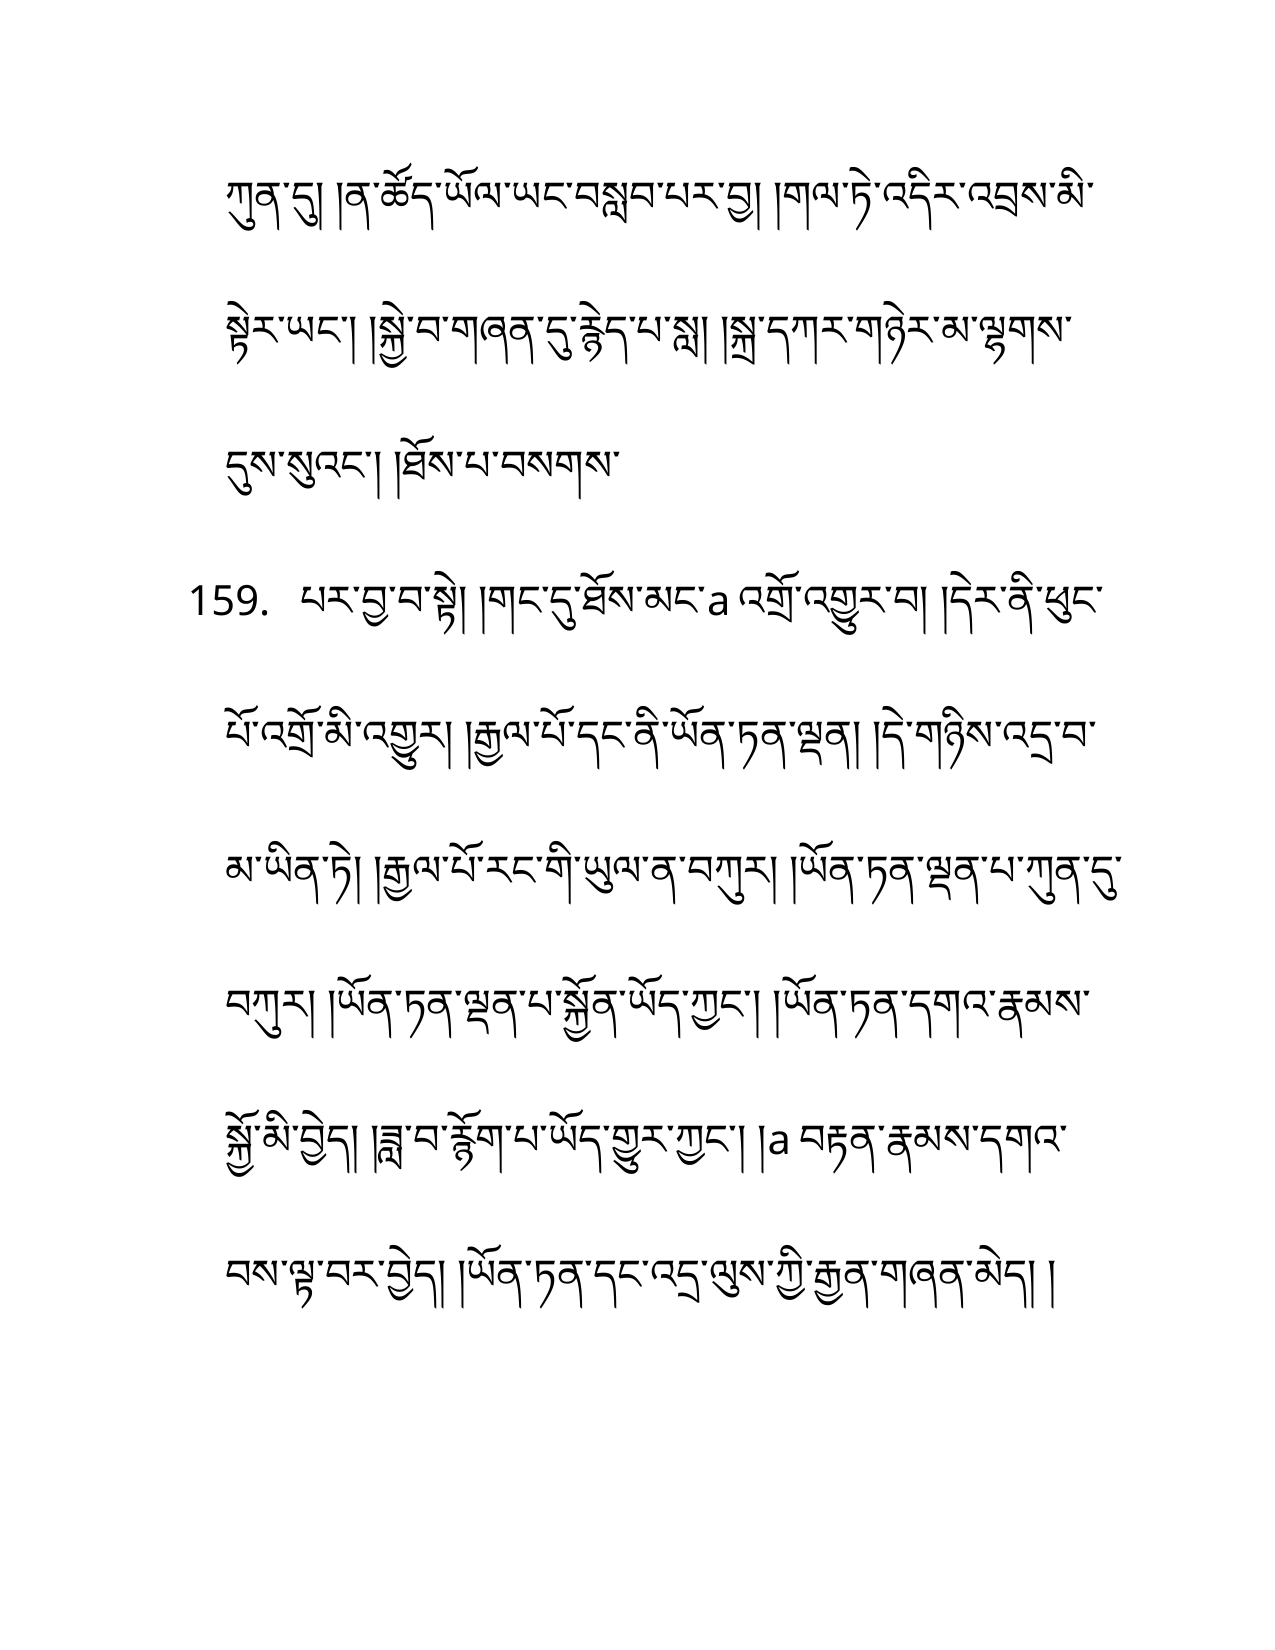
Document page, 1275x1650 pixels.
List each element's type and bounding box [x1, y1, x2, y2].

list [187, 150, 1125, 537]
list [187, 554, 1125, 1346]
